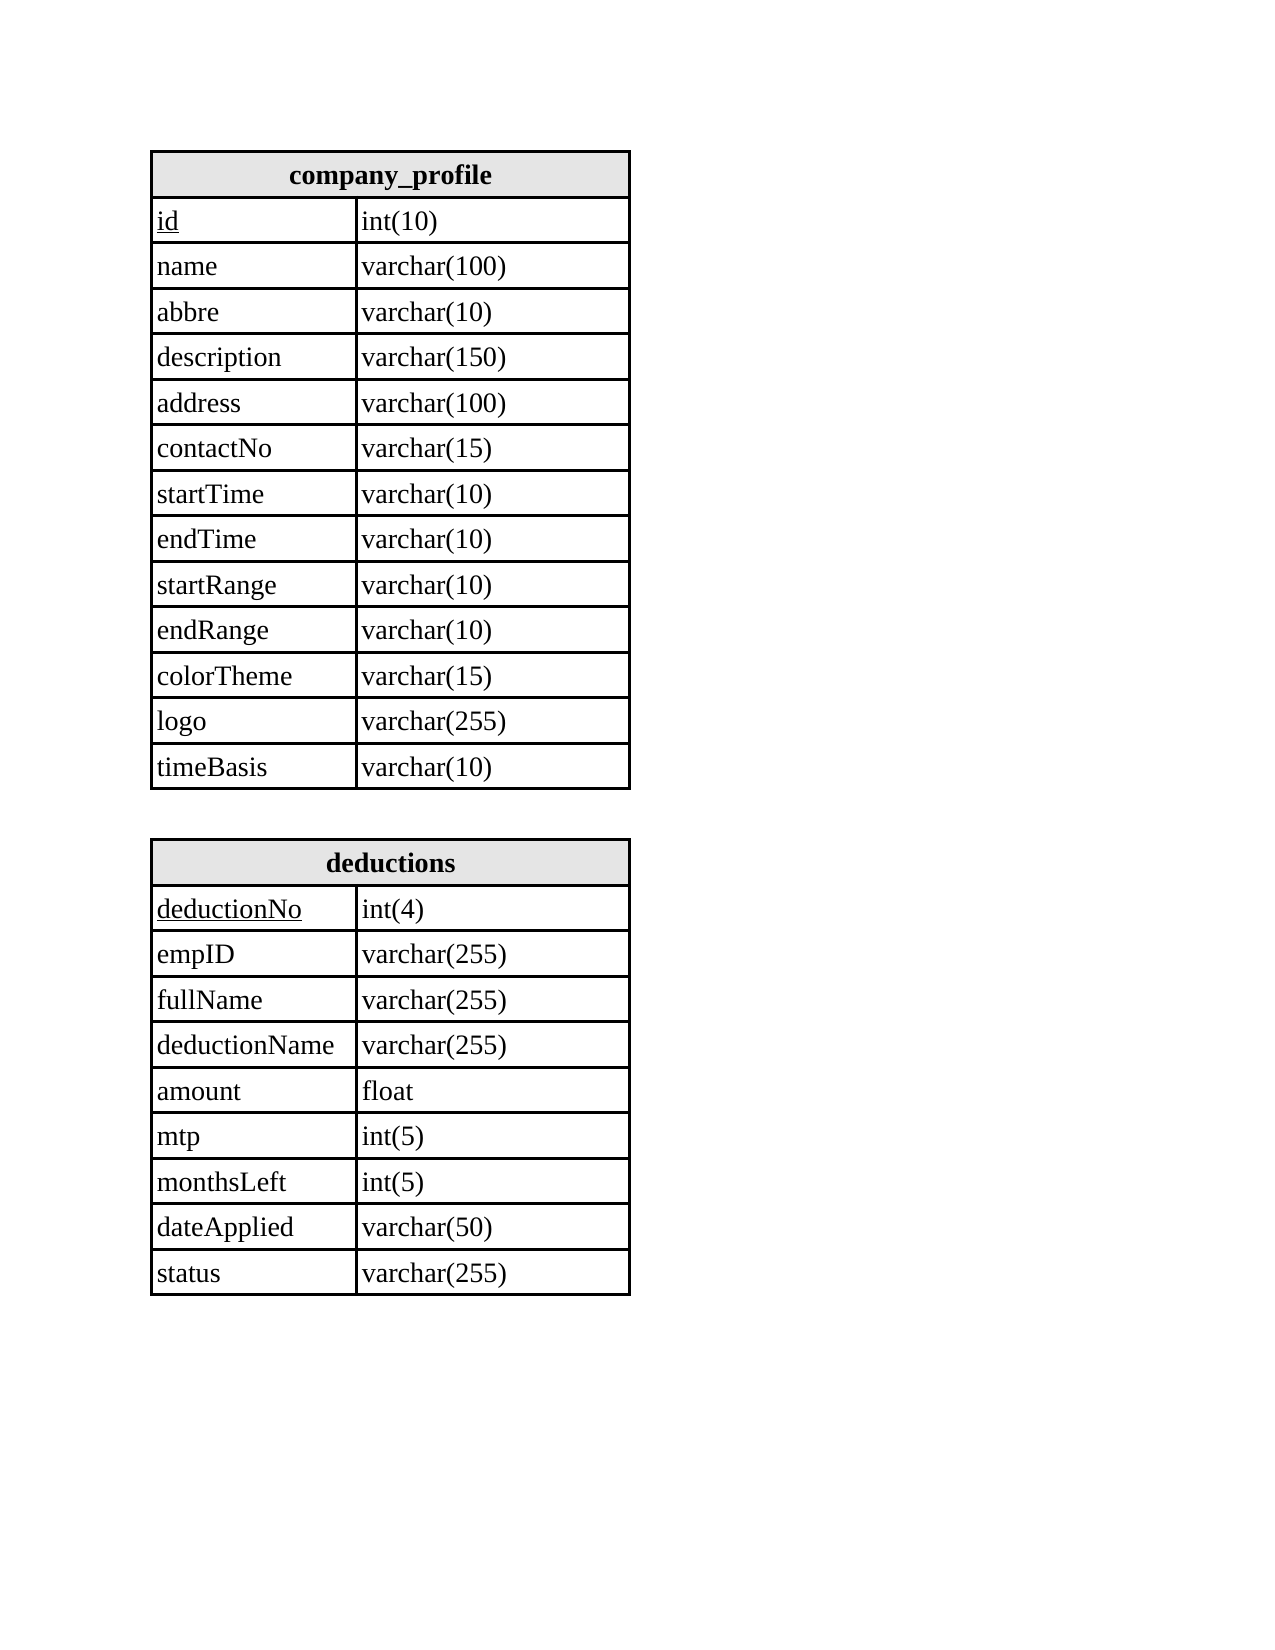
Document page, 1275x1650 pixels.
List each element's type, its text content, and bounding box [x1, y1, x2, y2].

table_cell varchar(100) [358, 381, 628, 423]
table_cell description [153, 335, 355, 378]
table_cell varchar(10) [358, 563, 628, 605]
table_cell varchar(150) [358, 335, 628, 378]
table_header deductions [153, 841, 628, 884]
table_header company_profile [153, 153, 628, 196]
table_cell timeBasis [153, 745, 355, 787]
table_cell mtp [153, 1114, 355, 1157]
table_cell startRange [153, 563, 355, 605]
table_cell varchar(15) [358, 426, 628, 469]
table_cell float [358, 1069, 628, 1111]
table_cell varchar(255) [358, 1023, 628, 1066]
table_cell deductionName [153, 1023, 355, 1066]
table_cell varchar(10) [358, 290, 628, 332]
table_cell varchar(255) [358, 699, 628, 742]
table_cell varchar(50) [358, 1205, 628, 1248]
table_cell dateApplied [153, 1205, 355, 1248]
table_cell varchar(10) [358, 472, 628, 514]
table_cell fullName [153, 978, 355, 1020]
table_cell int(5) [358, 1114, 628, 1157]
table_cell amount [153, 1069, 355, 1111]
table_cell varchar(10) [358, 745, 628, 787]
table_cell varchar(255) [358, 1251, 628, 1293]
table_cell colorTheme [153, 654, 355, 696]
table_cell varchar(15) [358, 654, 628, 696]
table_cell varchar(10) [358, 517, 628, 560]
table_cell id [153, 199, 355, 241]
table_cell int(10) [358, 199, 628, 241]
table_cell endTime [153, 517, 355, 560]
table_cell name [153, 244, 355, 287]
table_cell varchar(100) [358, 244, 628, 287]
table_cell varchar(255) [358, 932, 628, 975]
table_cell abbre [153, 290, 355, 332]
table_cell contactNo [153, 426, 355, 469]
table_cell monthsLeft [153, 1160, 355, 1202]
table_cell empID [153, 932, 355, 975]
table_cell endRange [153, 608, 355, 651]
table_cell varchar(10) [358, 608, 628, 651]
table_cell int(5) [358, 1160, 628, 1202]
table_cell address [153, 381, 355, 423]
table_cell startTime [153, 472, 355, 514]
table_cell status [153, 1251, 355, 1293]
table_cell int(4) [358, 887, 628, 929]
table_cell deductionNo [153, 887, 355, 929]
table_cell varchar(255) [358, 978, 628, 1020]
table_cell logo [153, 699, 355, 742]
